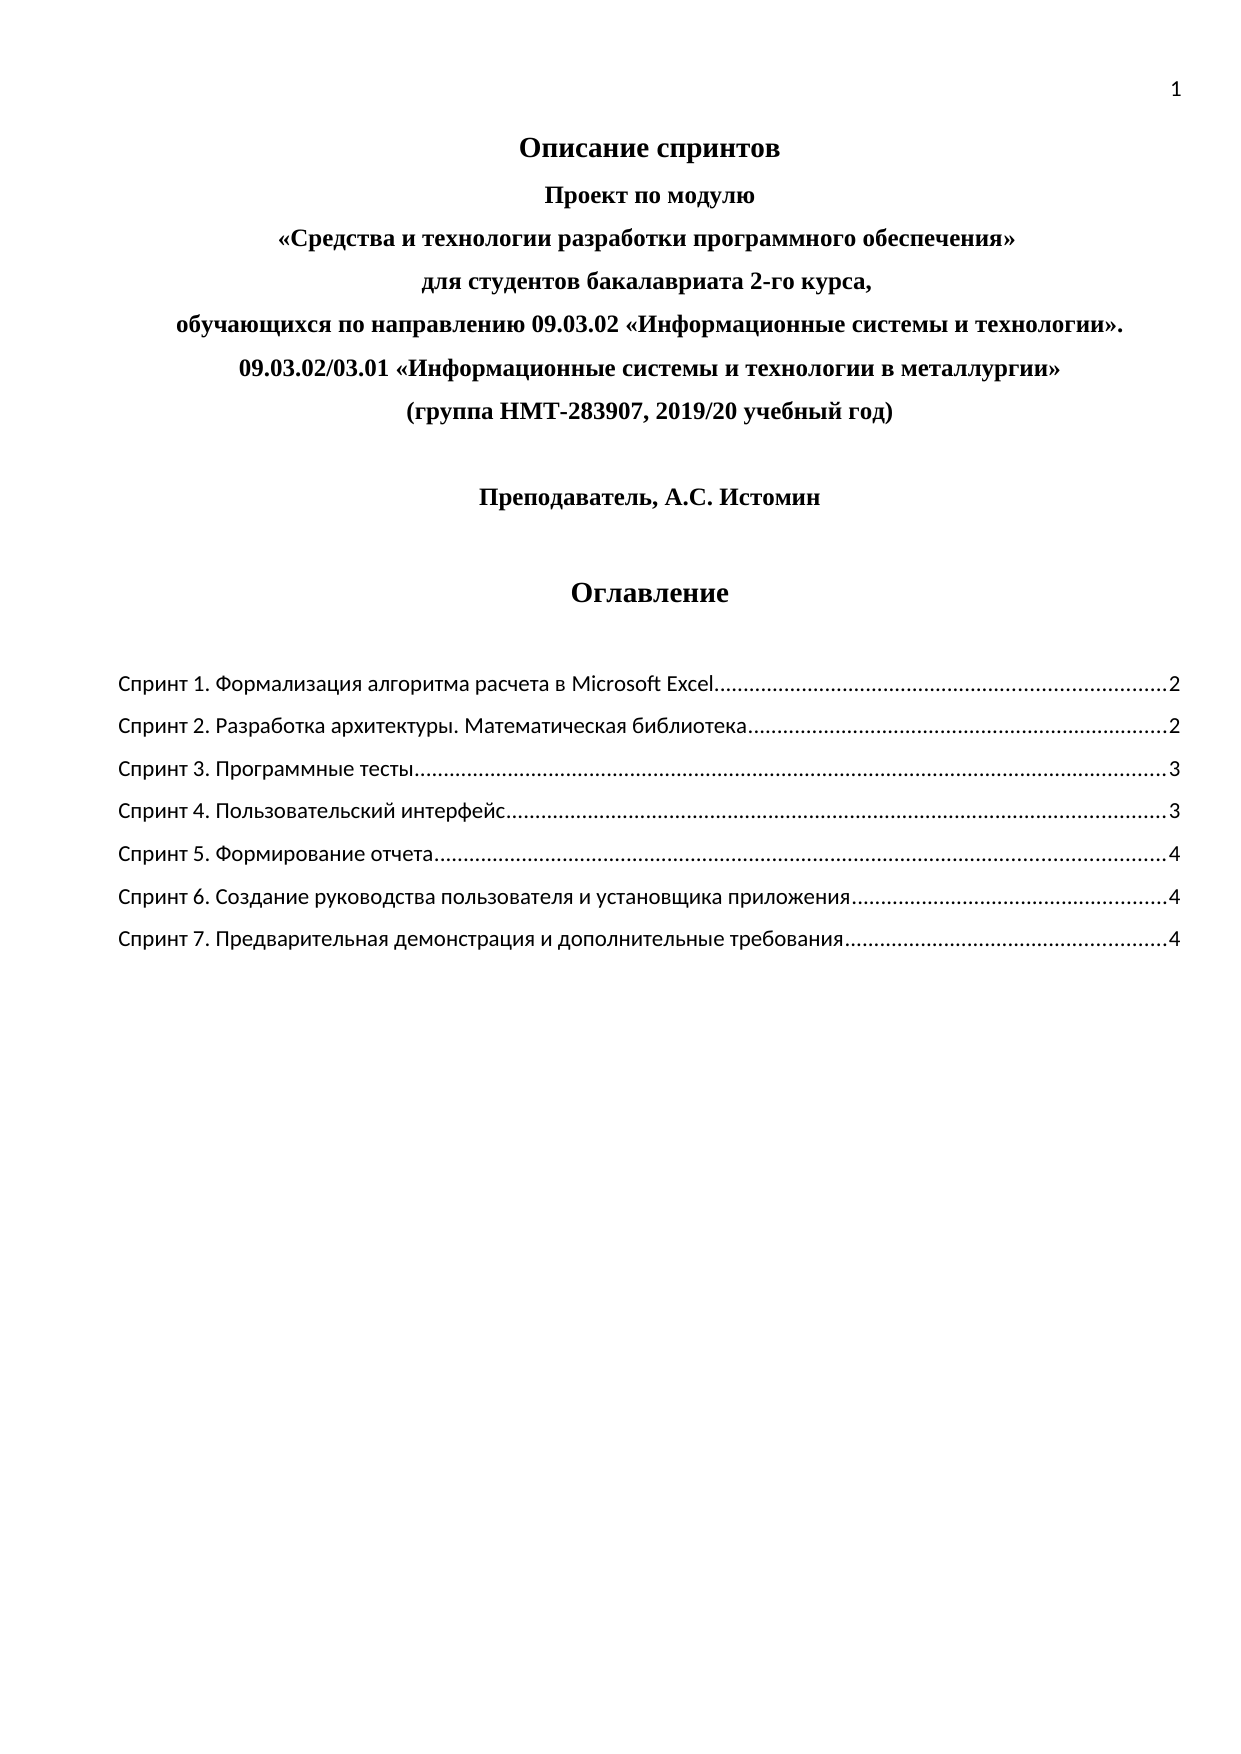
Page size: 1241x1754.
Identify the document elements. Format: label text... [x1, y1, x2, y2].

text «Средства и технологии разработки программного обеспечения» для студентов бакалавриата 2-го курса, обучающихся по направлению 09.03.02 «Информационные системы и технологии». [118, 223, 1181, 338]
text 09.03.02/03.01 «Информационные системы и технологии в металлургии» [118, 353, 1181, 381]
text Описание спринтов [118, 130, 1181, 163]
text Преподаватель, А.С. Истомин [118, 482, 1181, 511]
text Проект по модулю [118, 180, 1181, 209]
text (группа НМТ-283907, 2019/20 учебный год) [118, 396, 1181, 424]
